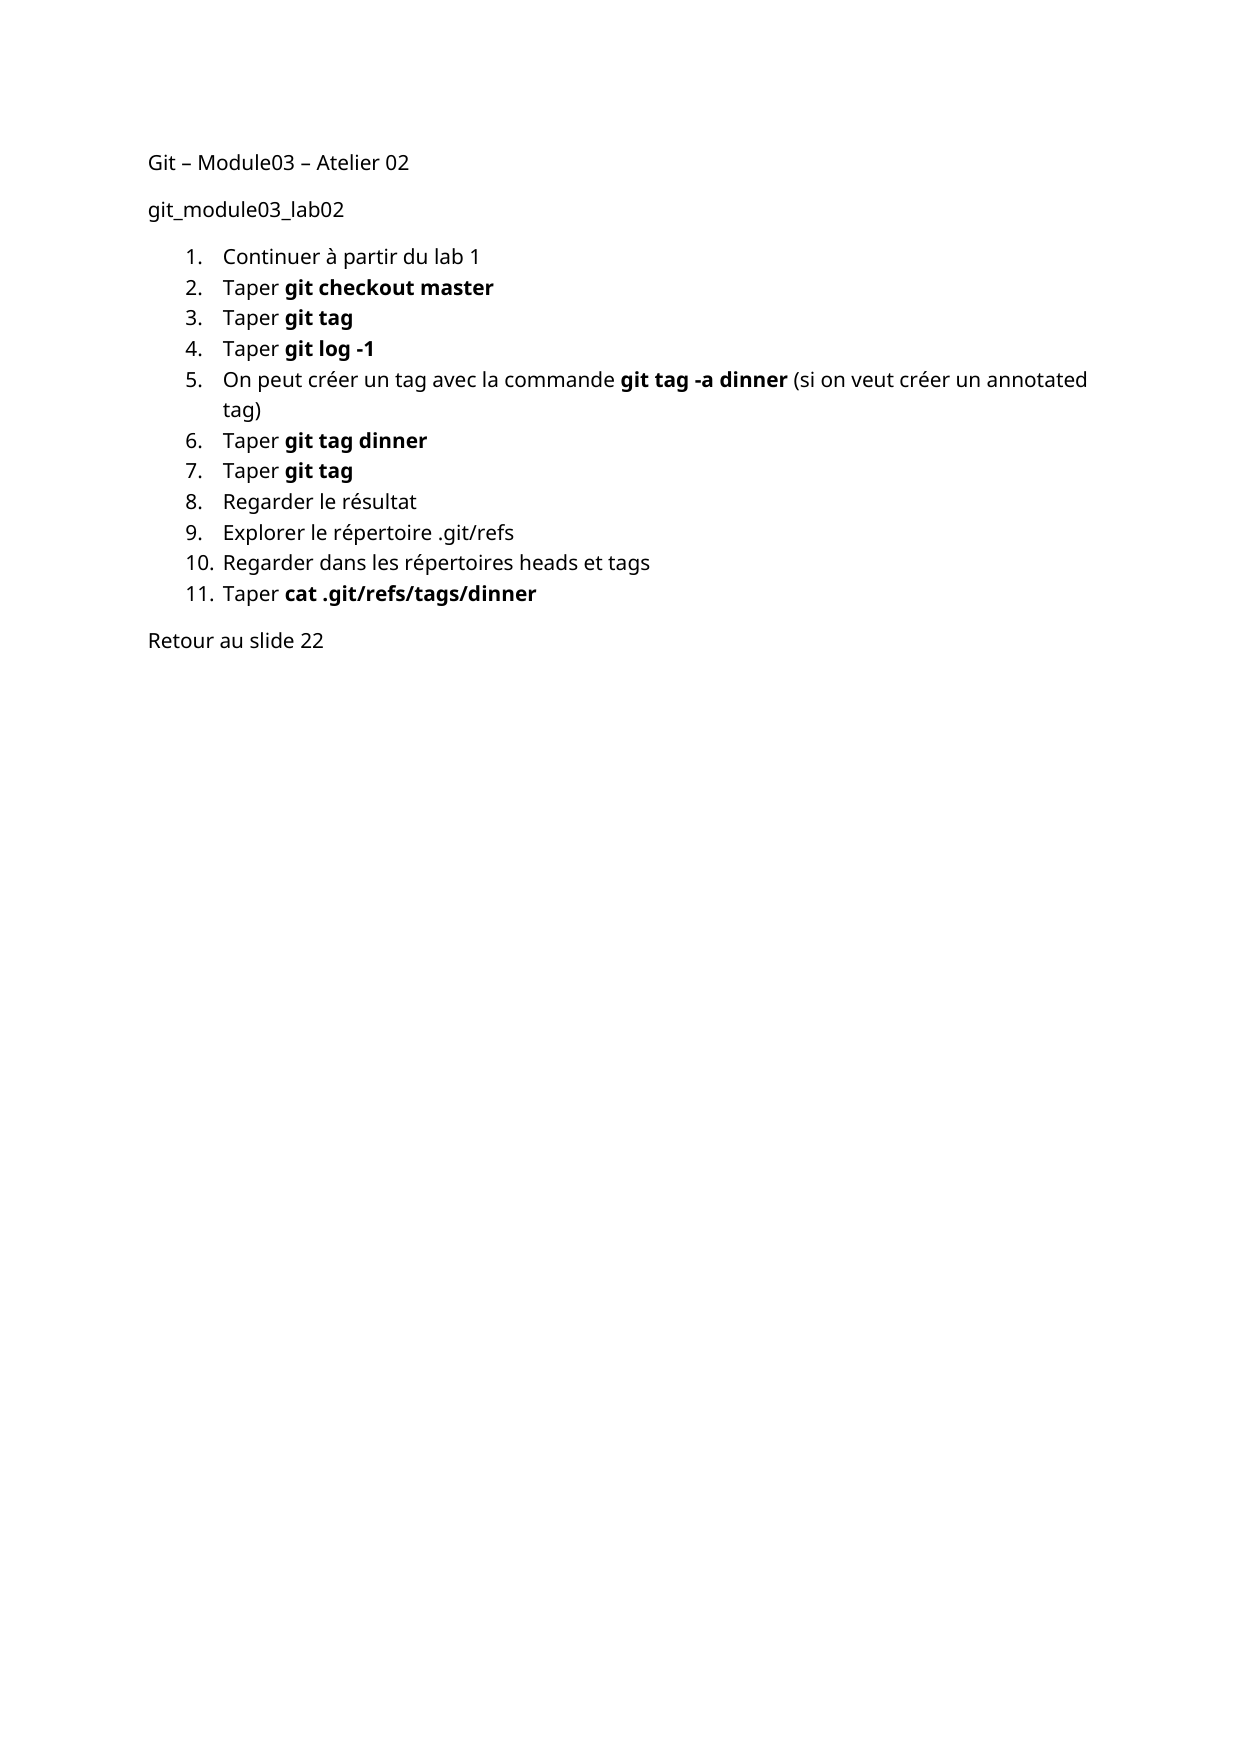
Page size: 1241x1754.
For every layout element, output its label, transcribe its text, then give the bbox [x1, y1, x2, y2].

list Taper git tag [185, 457, 1093, 485]
list Regarder dans les répertoires heads et tags [185, 548, 1093, 577]
list Taper git checkout master [185, 273, 1093, 301]
text Retour au slide 22 [148, 626, 1093, 655]
list Taper git tag [185, 303, 1093, 332]
list Taper git tag dinner [185, 426, 1093, 454]
list Explorer le répertoire .git/refs [185, 518, 1093, 546]
text Git – Module03 – Atelier 02 [148, 148, 1093, 176]
list Continuer à partir du lab 1 [185, 242, 1093, 271]
list Taper git log -1 [185, 334, 1093, 362]
text git_module03_lab02 [148, 195, 1093, 223]
list Regarder le résultat [185, 487, 1093, 516]
list On peut créer un tag avec la commande git tag -a dinner (si on veut créer un annotated tag) [185, 365, 1093, 424]
list Taper cat .git/refs/tags/dinner [185, 579, 1093, 607]
